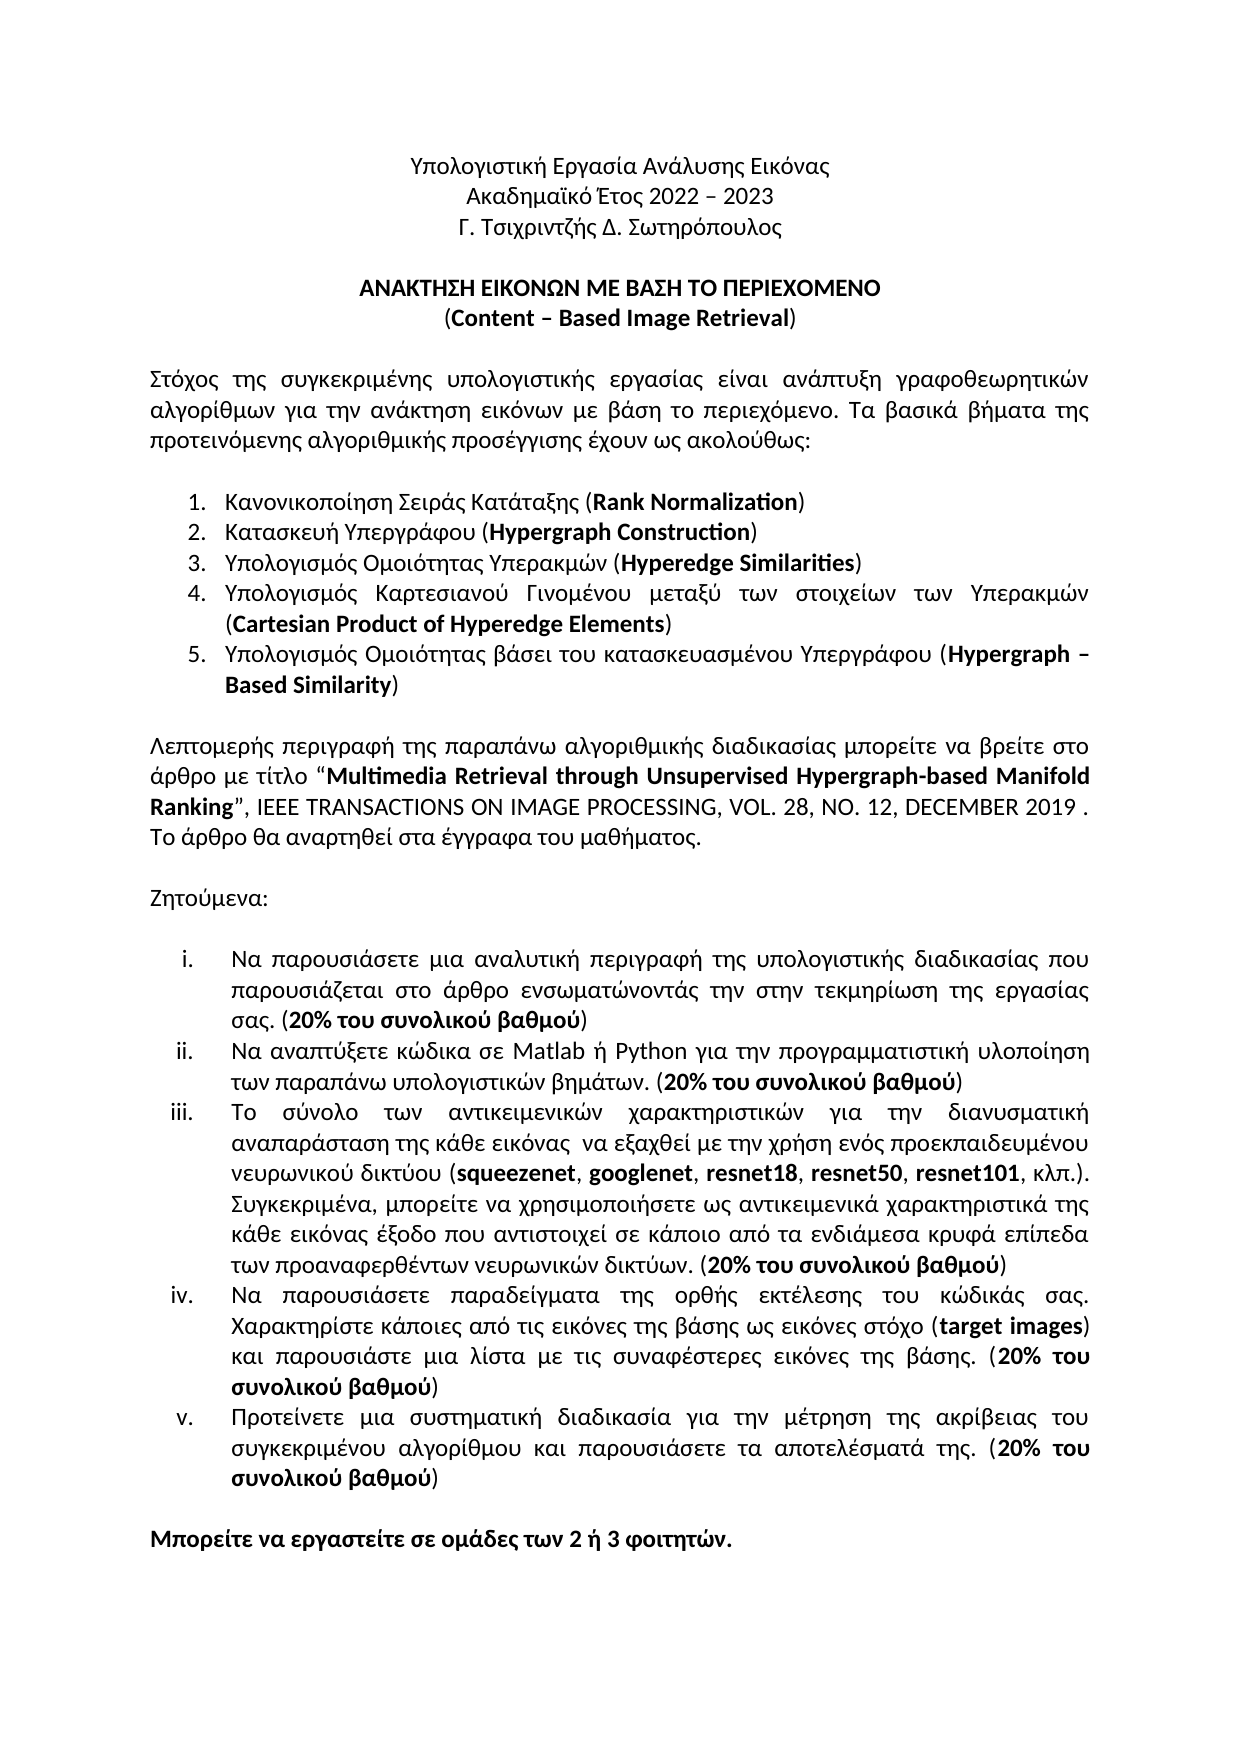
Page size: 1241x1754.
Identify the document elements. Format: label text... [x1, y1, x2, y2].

text (Content – Based Image Retrieval) [150, 303, 1090, 333]
list Υπολογισμός Ομοιότητας Υπερακμών (Hyperedge Similarities) [187, 547, 1090, 577]
text Ακαδημαϊκό Έτος 2022 – 2023 [150, 181, 1090, 211]
list Το σύνολο των αντικειμενικών χαρακτηριστικών για την διανυσματική αναπαράσταση της κάθε εικόνας να εξαχθεί με την χρήση ενός προεκπαιδευμένου νευρωνικού δικτύου (squeezenet, googlenet, resnet18, resnet50, resnet101, κλπ.). Συγκεκριμένα, μπορείτε να χρησιμοποιήσετε ως αντικειμενικά χαρακτηριστικά της κάθε εικόνας έξοδο που αντιστοιχεί σε κάποιο από τα ενδιάμεσα κρυφά επίπεδα των προαναφερθέντων νευρωνικών δικτύων. (20% του συνολικού βαθμού) [194, 1096, 1090, 1279]
list Υπολογισμός Ομοιότητας βάσει του κατασκευασμένου Υπεργράφου (Hypergraph – Based Similarity) [187, 638, 1090, 699]
list Να παρουσιάσετε παραδείγματα της ορθής εκτέλεσης του κώδικάς σας. Χαρακτηρίστε κάποιες από τις εικόνες της βάσης ως εικόνες στόχο (target images) και παρουσιάστε μια λίστα με τις συναφέστερες εικόνες της βάσης. (20% του συνολικού βαθμού) [194, 1279, 1090, 1401]
text Γ. Τσιχριντζής Δ. Σωτηρόπουλος [150, 211, 1090, 242]
text Στόχος της συγκεκριμένης υπολογιστικής εργασίας είναι ανάπτυξη γραφοθεωρητικών αλγορίθμων για την ανάκτηση εικόνων με βάση το περιεχόμενο. Τα βασικά βήματα της προτεινόμενης αλγοριθμικής προσέγγισης έχουν ως ακολούθως: [150, 364, 1090, 455]
text Μπορείτε να εργαστείτε σε ομάδες των 2 ή 3 φοιτητών. [150, 1523, 1090, 1554]
list Κατασκευή Υπεργράφου (Hypergraph Construction) [187, 516, 1090, 547]
text Ζητούμενα: [150, 882, 1090, 913]
text ΑΝΑΚΤΗΣΗ ΕΙΚΟΝΩΝ ΜΕ ΒΑΣΗ ΤΟ ΠΕΡΙΕΧΟΜΕΝΟ [150, 272, 1090, 303]
list Προτείνετε μια συστηματική διαδικασία για την μέτρηση της ακρίβειας του συγκεκριμένου αλγορίθμου και παρουσιάσετε τα αποτελέσματά της. (20% του συνολικού βαθμού) [194, 1401, 1090, 1493]
text Λεπτομερής περιγραφή της παραπάνω αλγοριθμικής διαδικασίας μπορείτε να βρείτε στο άρθρο με τίτλο “Multimedia Retrieval through Unsupervised Hypergraph-based Manifold Ranking”, IEEE TRANSACTIONS ON IMAGE PROCESSING, VOL. 28, NO. 12, DECEMBER 2019 . Το άρθρο θα αναρτηθεί στα έγγραφα του μαθήματος. [150, 730, 1090, 852]
list Υπολογισμός Καρτεσιανού Γινομένου μεταξύ των στοιχείων των Υπερακμών (Cartesian Product of Hyperedge Elements) [187, 577, 1090, 638]
text Υπολογιστική Εργασία Ανάλυσης Εικόνας [150, 150, 1090, 181]
list Να αναπτύξετε κώδικα σε Matlab ή Python για την προγραμματιστική υλοποίηση των παραπάνω υπολογιστικών βημάτων. (20% του συνολικού βαθμού) [194, 1035, 1090, 1096]
list Να παρουσιάσετε μια αναλυτική περιγραφή της υπολογιστικής διαδικασίας που παρουσιάζεται στο άρθρο ενσωματώνοντάς την στην τεκμηρίωση της εργασίας σας. (20% του συνολικού βαθμού) [194, 943, 1090, 1035]
list Κανονικοποίηση Σειράς Κατάταξης (Rank Normalization) [187, 486, 1090, 516]
